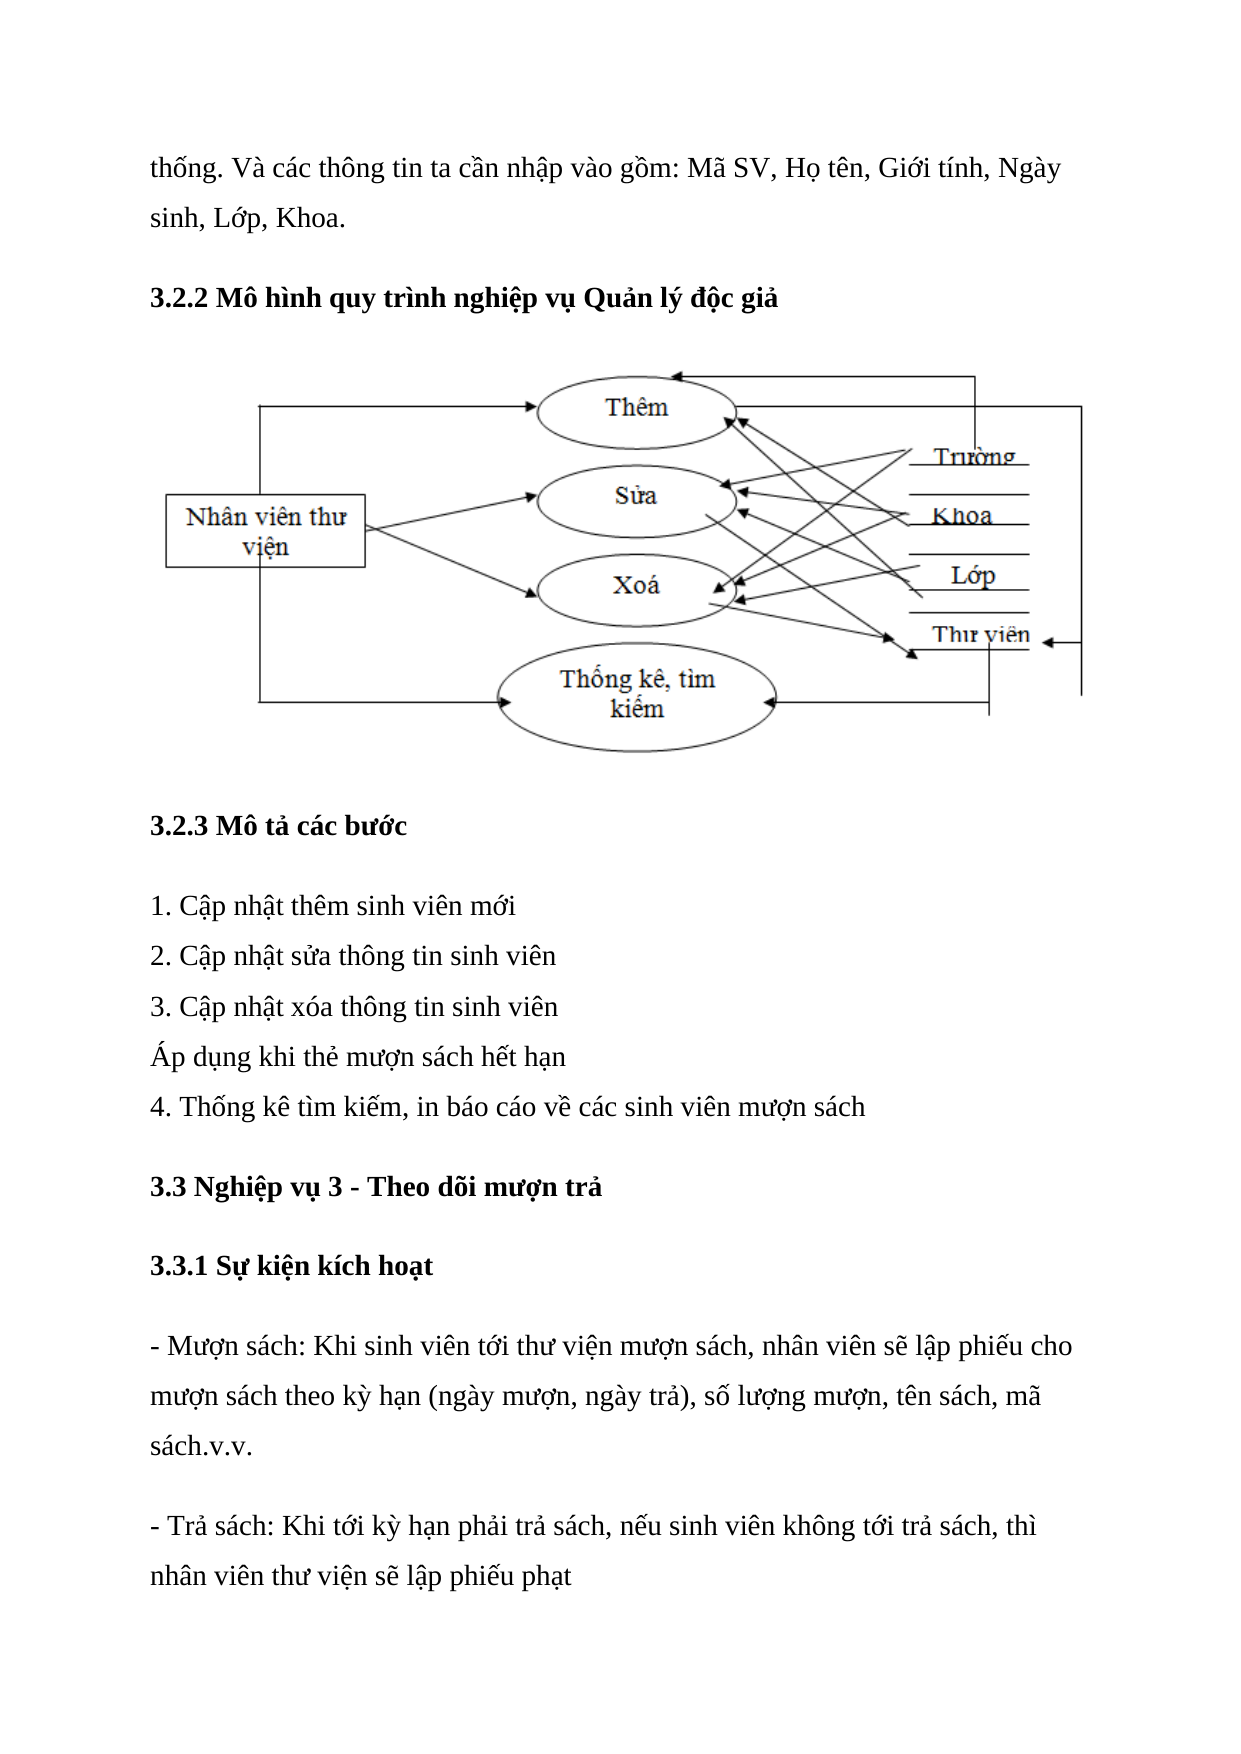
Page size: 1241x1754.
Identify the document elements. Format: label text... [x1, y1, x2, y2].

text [150, 150, 1090, 234]
text - Trả sách: Khi tới kỳ hạn phải trả sách, nếu sinh viên không tới trả sách, thì nhân viên thư viện sẽ lập phiếu phạt [150, 1508, 1090, 1592]
text 3.3.1 Sự kiện kích hoạt [150, 1248, 1090, 1282]
text 3.2.2 Mô hình quy trình nghiệp vụ Quản lý độc giả [150, 280, 1090, 313]
text 1. Cập nhật thêm sinh viên mới 2. Cập nhật sửa thông tin sinh viên 3. Cập nhật xóa thông tin sinh viên Áp dụng khi thẻ mượn sách hết hạn 4. Thống kê tìm kiếm, in báo cáo về các sinh viên mượn sách [150, 888, 1090, 1123]
text - Mượn sách: Khi sinh viên tới thư viện mượn sách, nhân viên sẽ lập phiếu cho mượn sách theo kỳ hạn (ngày mượn, ngày trả), số lượng mượn, tên sách, mã sách.v.v. [150, 1328, 1090, 1462]
text 3.2.3 Mô tả các bước [150, 808, 1090, 842]
text 3.3 Nghiệp vụ 3 - Theo dõi mượn trả [150, 1169, 1090, 1202]
picture [150, 359, 1091, 763]
